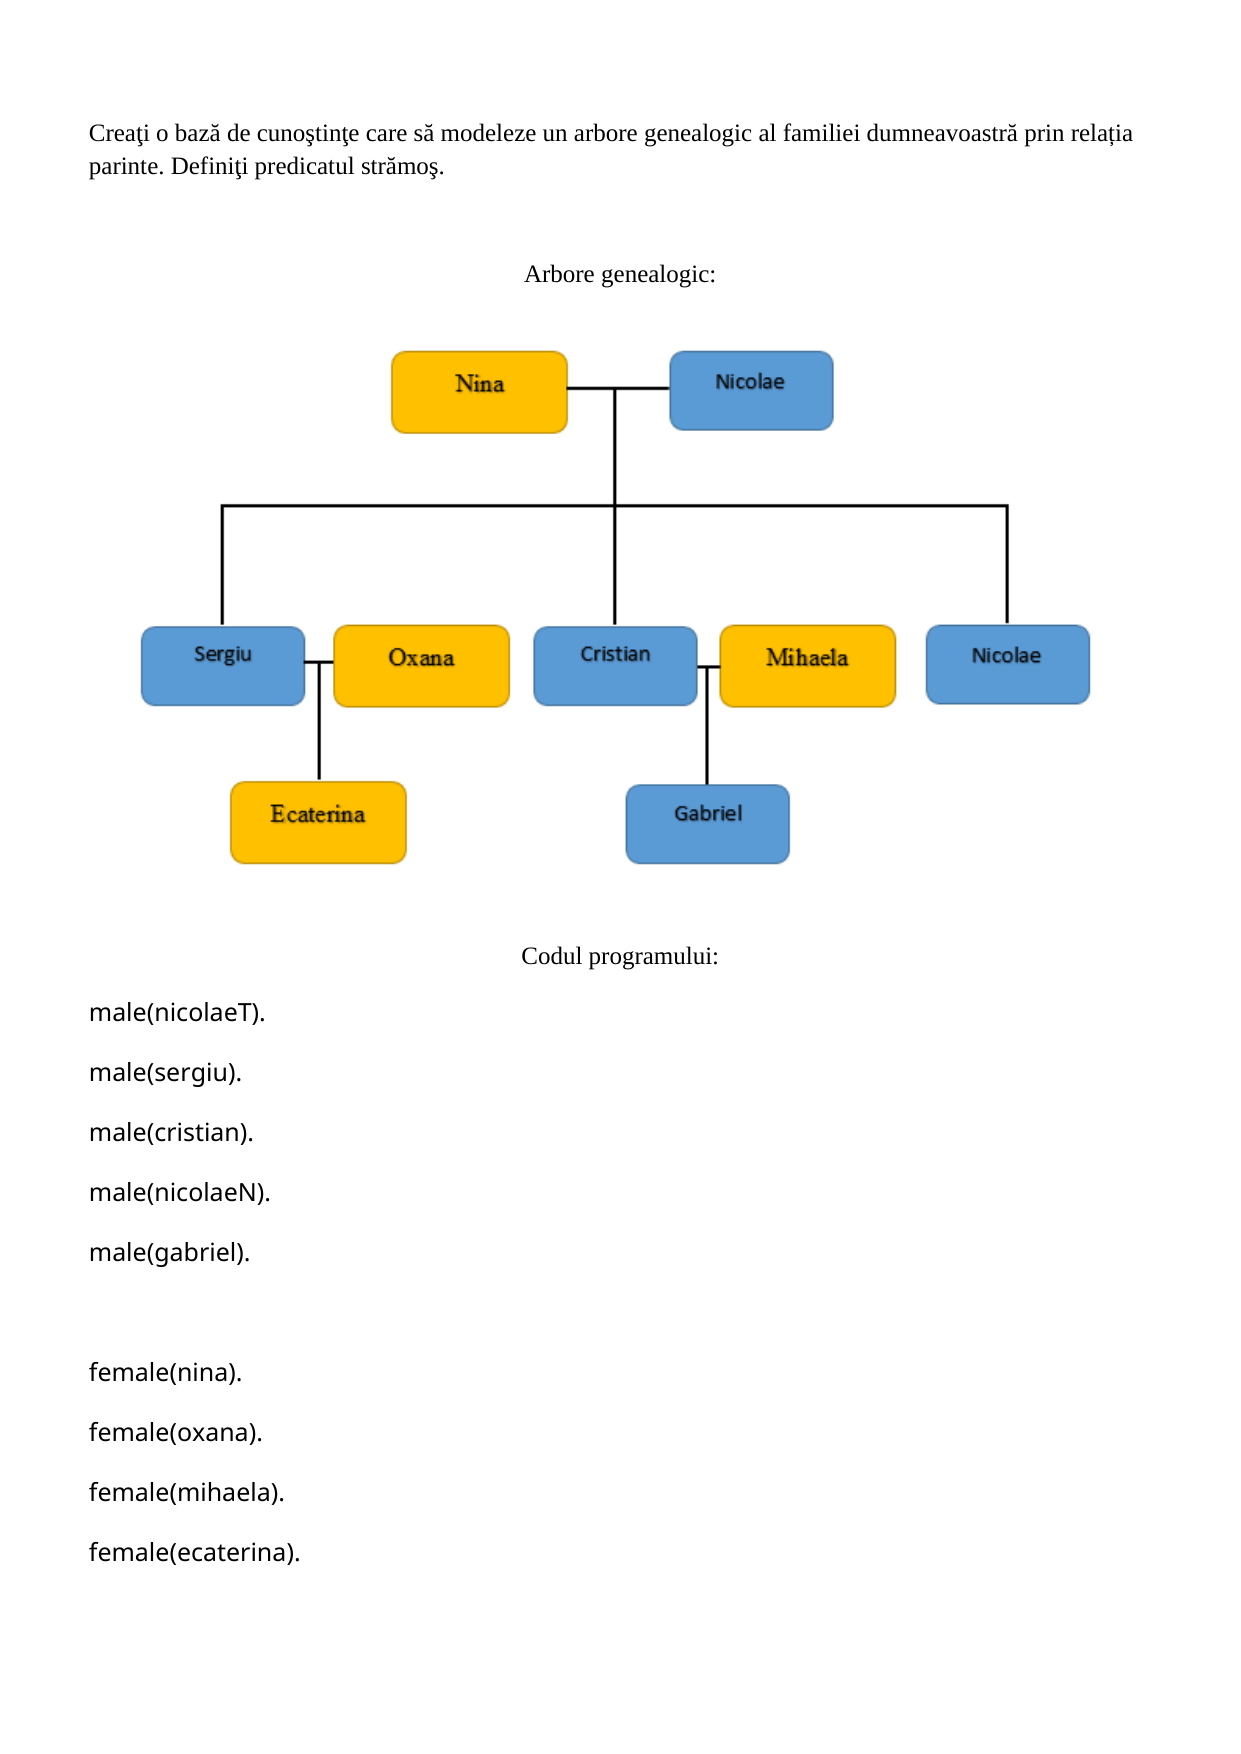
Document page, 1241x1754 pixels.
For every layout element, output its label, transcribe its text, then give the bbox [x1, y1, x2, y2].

text Creaţi o bază de cunoştinţe care să modeleze un arbore genealogic al familiei dumneavoastră prin relația parinte. Definiţi predicatul strămoş. [89, 118, 1152, 180]
text female(mihaela). [89, 1475, 1152, 1509]
text male(gabriel). [89, 1235, 1152, 1269]
text Arbore genealogic: [89, 259, 1152, 288]
text male(nicolaeT). [89, 995, 1152, 1029]
picture [110, 312, 1131, 916]
text male(sergiu). [89, 1055, 1152, 1089]
text female(oxana). [89, 1415, 1152, 1449]
text Codul programului: [89, 941, 1152, 969]
text female(ecaterina). [89, 1535, 1152, 1569]
text female(nina). [89, 1355, 1152, 1389]
text male(nicolaeN). [89, 1175, 1152, 1209]
text male(cristian). [89, 1115, 1152, 1149]
